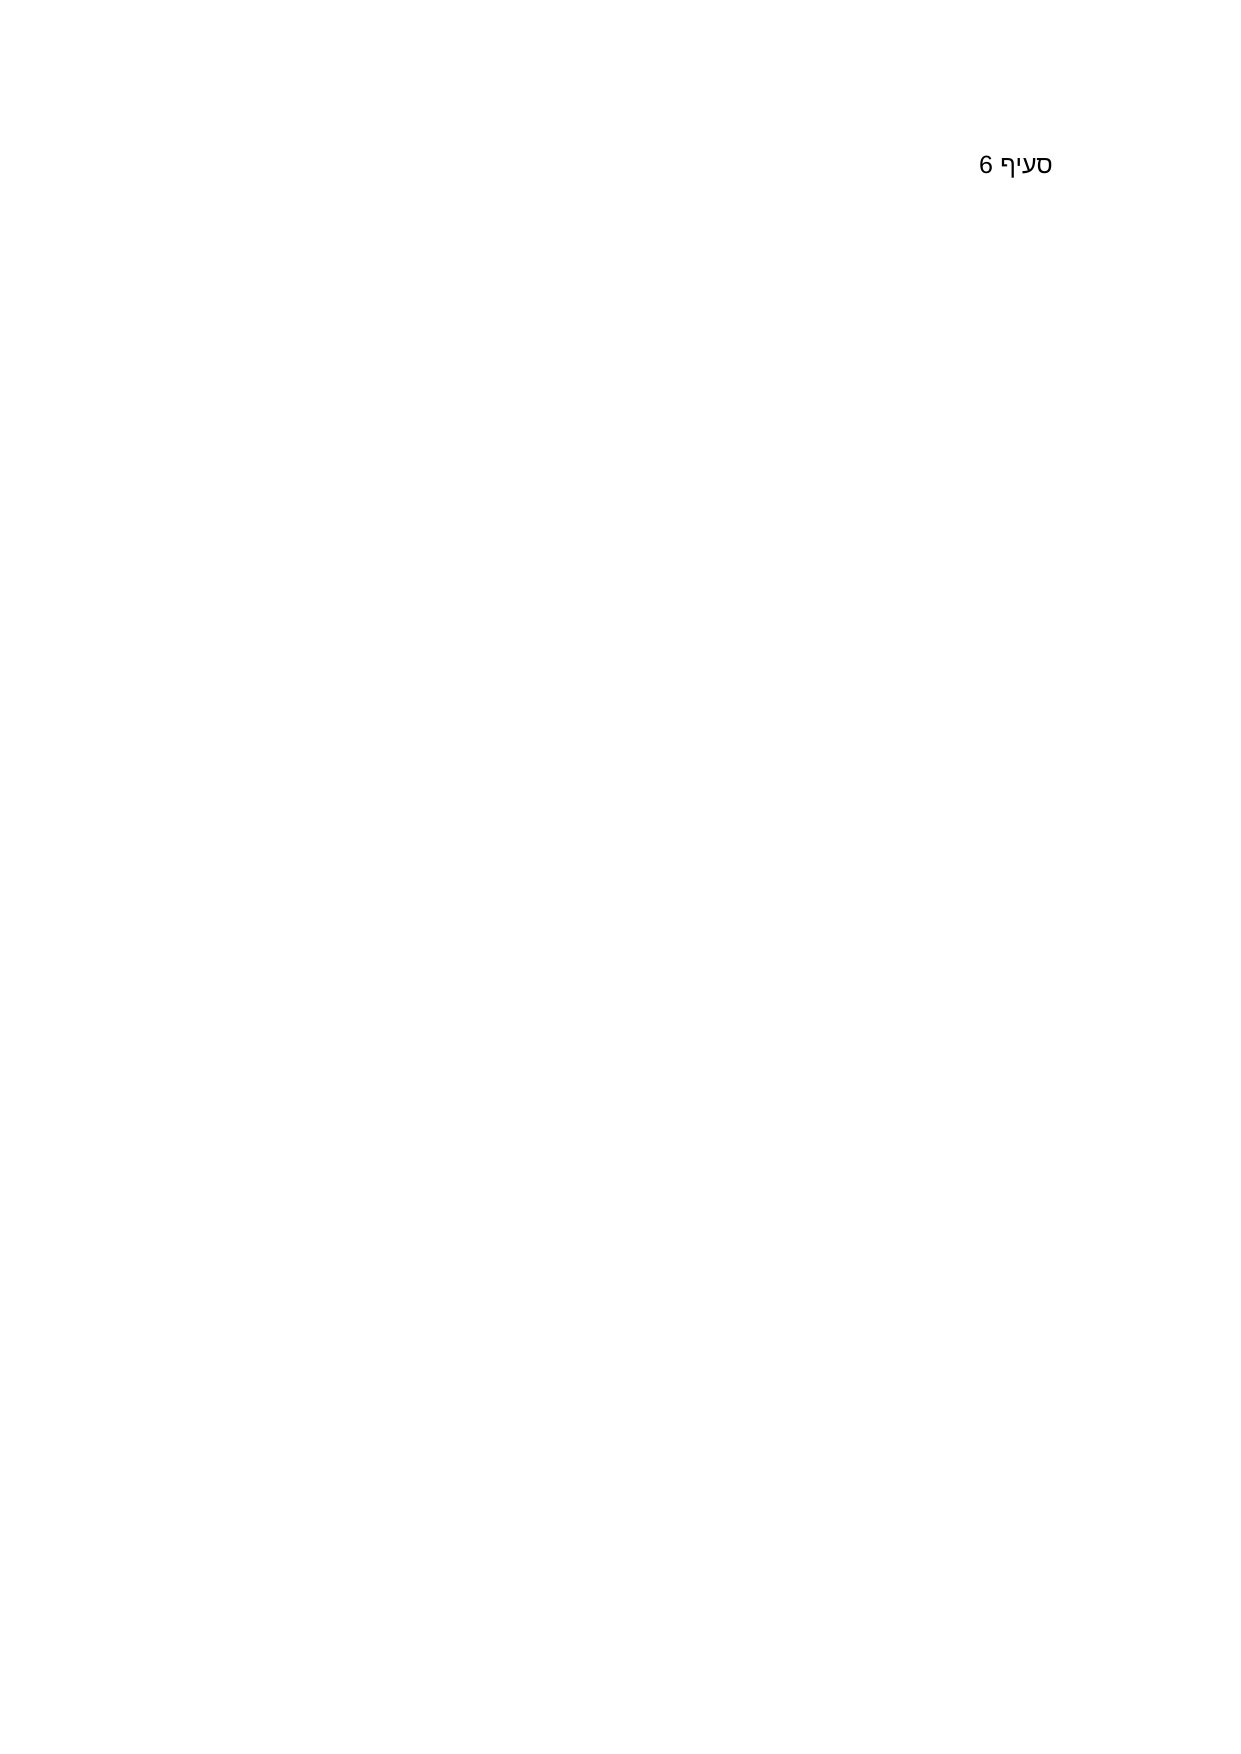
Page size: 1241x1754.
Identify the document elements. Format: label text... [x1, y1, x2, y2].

text סעיף 6 [187, 150, 1053, 179]
